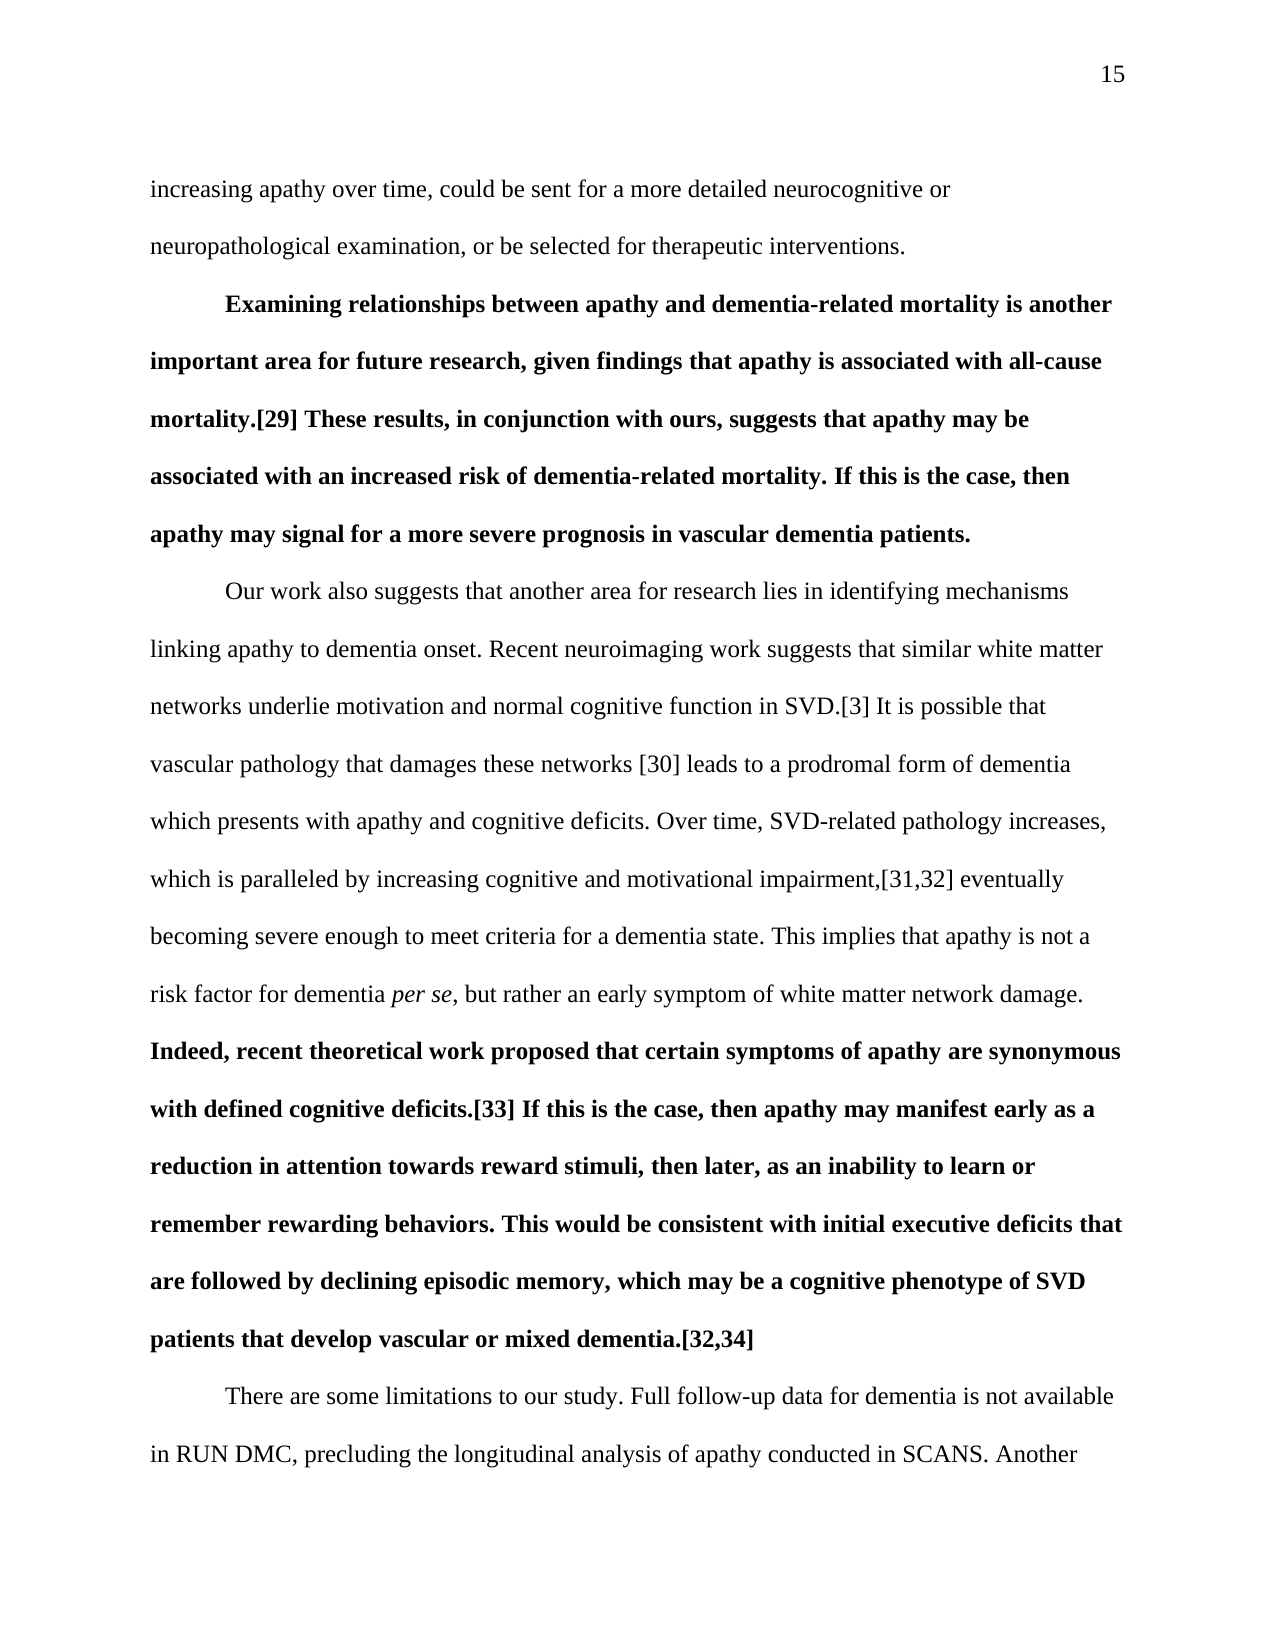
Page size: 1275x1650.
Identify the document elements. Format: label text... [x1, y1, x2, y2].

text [150, 1381, 1125, 1468]
text Our work also suggests that another area for research lies in identifying mechanisms linking apathy to dementia onset. Recent neuroimaging work suggests that similar white matter networks underlie motivation and normal cognitive function in SVD.[3] It is possible that vascular pathology that damages these networks [30] leads to a prodromal form of dementia which presents with apathy and cognitive deficits. Over time, SVD-related pathology increases, which is paralleled by increasing cognitive and motivational impairment,[31,32] eventually becoming severe enough to meet criteria for a dementia state. This implies that apathy is not a risk factor for dementia per se, but rather an early symptom of white matter network damage. Indeed, recent theoretical work proposed that certain symptoms of apathy are synonymous with defined cognitive deficits.[33] If this is the case, then apathy may manifest early as a reduction in attention towards reward stimuli, then later, as an inability to learn or remember rewarding behaviors. This would be consistent with initial executive deficits that are followed by declining episodic memory, which may be a cognitive phenotype of SVD patients that develop vascular or mixed dementia.[32,34] [150, 576, 1125, 1353]
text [150, 174, 1125, 260]
text Examining relationships between apathy and dementia-related mortality is another important area for future research, given findings that apathy is associated with all-cause mortality.[29] These results, in conjunction with ours, suggests that apathy may be associated with an increased risk of dementia-related mortality. If this is the case, then apathy may signal for a more severe prognosis in vascular dementia patients. [150, 289, 1125, 548]
